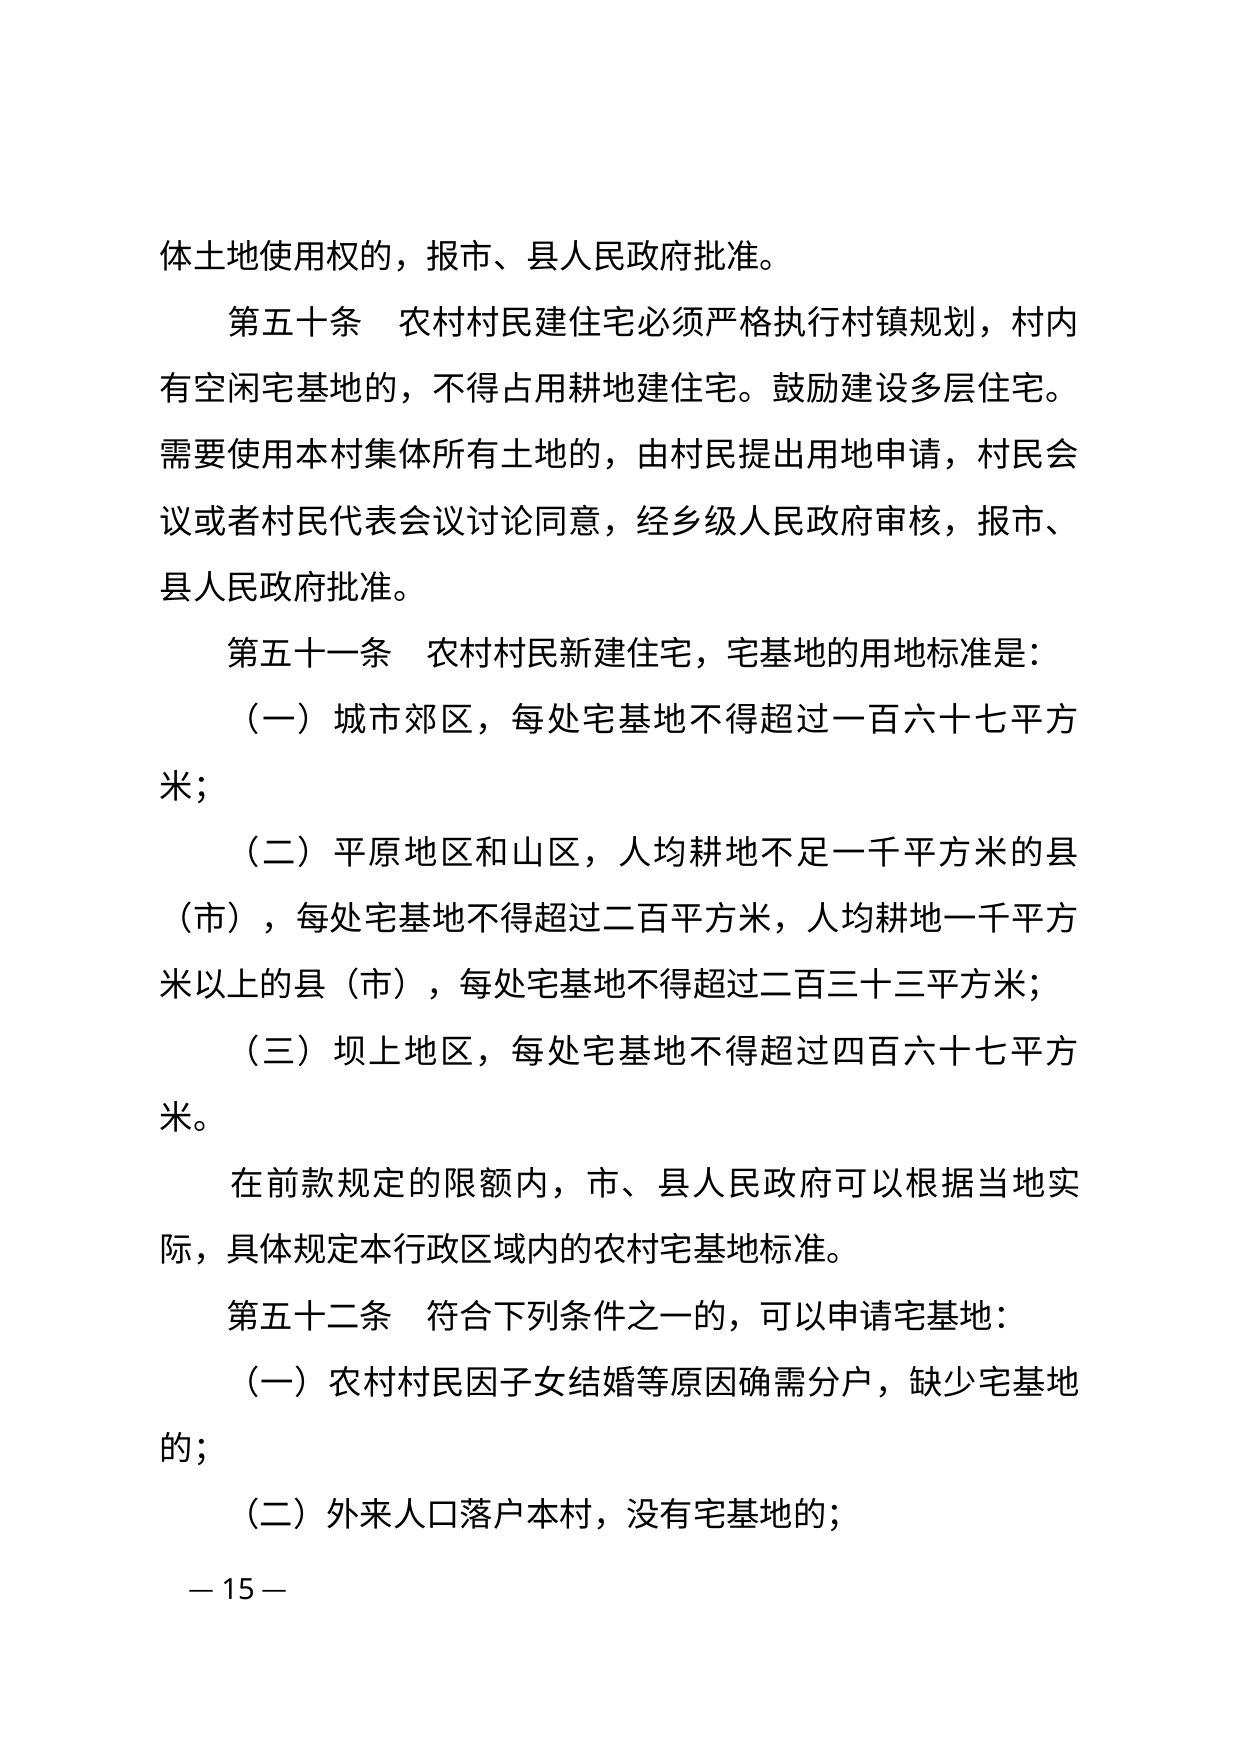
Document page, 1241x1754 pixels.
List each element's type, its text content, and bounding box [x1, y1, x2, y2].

text 在前款规定的限额内，市、县人民政府可以根据当地实际，具体规定本行政区域内的农村宅基地标准。 [159, 1148, 1081, 1280]
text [159, 220, 1081, 287]
text （二）平原地区和山区，人均耕地不足一千平方米的县（市），每处宅基地不得超过二百平方米，人均耕地一千平方米以上的县（市），每处宅基地不得超过二百三十三平方米； [159, 817, 1081, 1015]
text 第五十一条 农村村民新建住宅，宅基地的用地标准是： [159, 618, 1081, 684]
text （二）外来人口落户本村，没有宅基地的； [159, 1479, 1081, 1545]
text （三）坝上地区，每处宅基地不得超过四百六十七平方米。 [159, 1015, 1081, 1148]
text （一）城市郊区，每处宅基地不得超过一百六十七平方米； [159, 684, 1081, 817]
text （一）农村村民因子女结婚等原因确需分户，缺少宅基地的； [159, 1347, 1081, 1479]
text 第五十条 农村村民建住宅必须严格执行村镇规划，村内有空闲宅基地的，不得占用耕地建住宅。鼓励建设多层住宅。需要使用本村集体所有土地的，由村民提出用地申请，村民会议或者村民代表会议讨论同意，经乡级人民政府审核，报市、县人民政府批准。 [159, 287, 1081, 618]
text 第五十二条 符合下列条件之一的，可以申请宅基地： [159, 1280, 1081, 1347]
